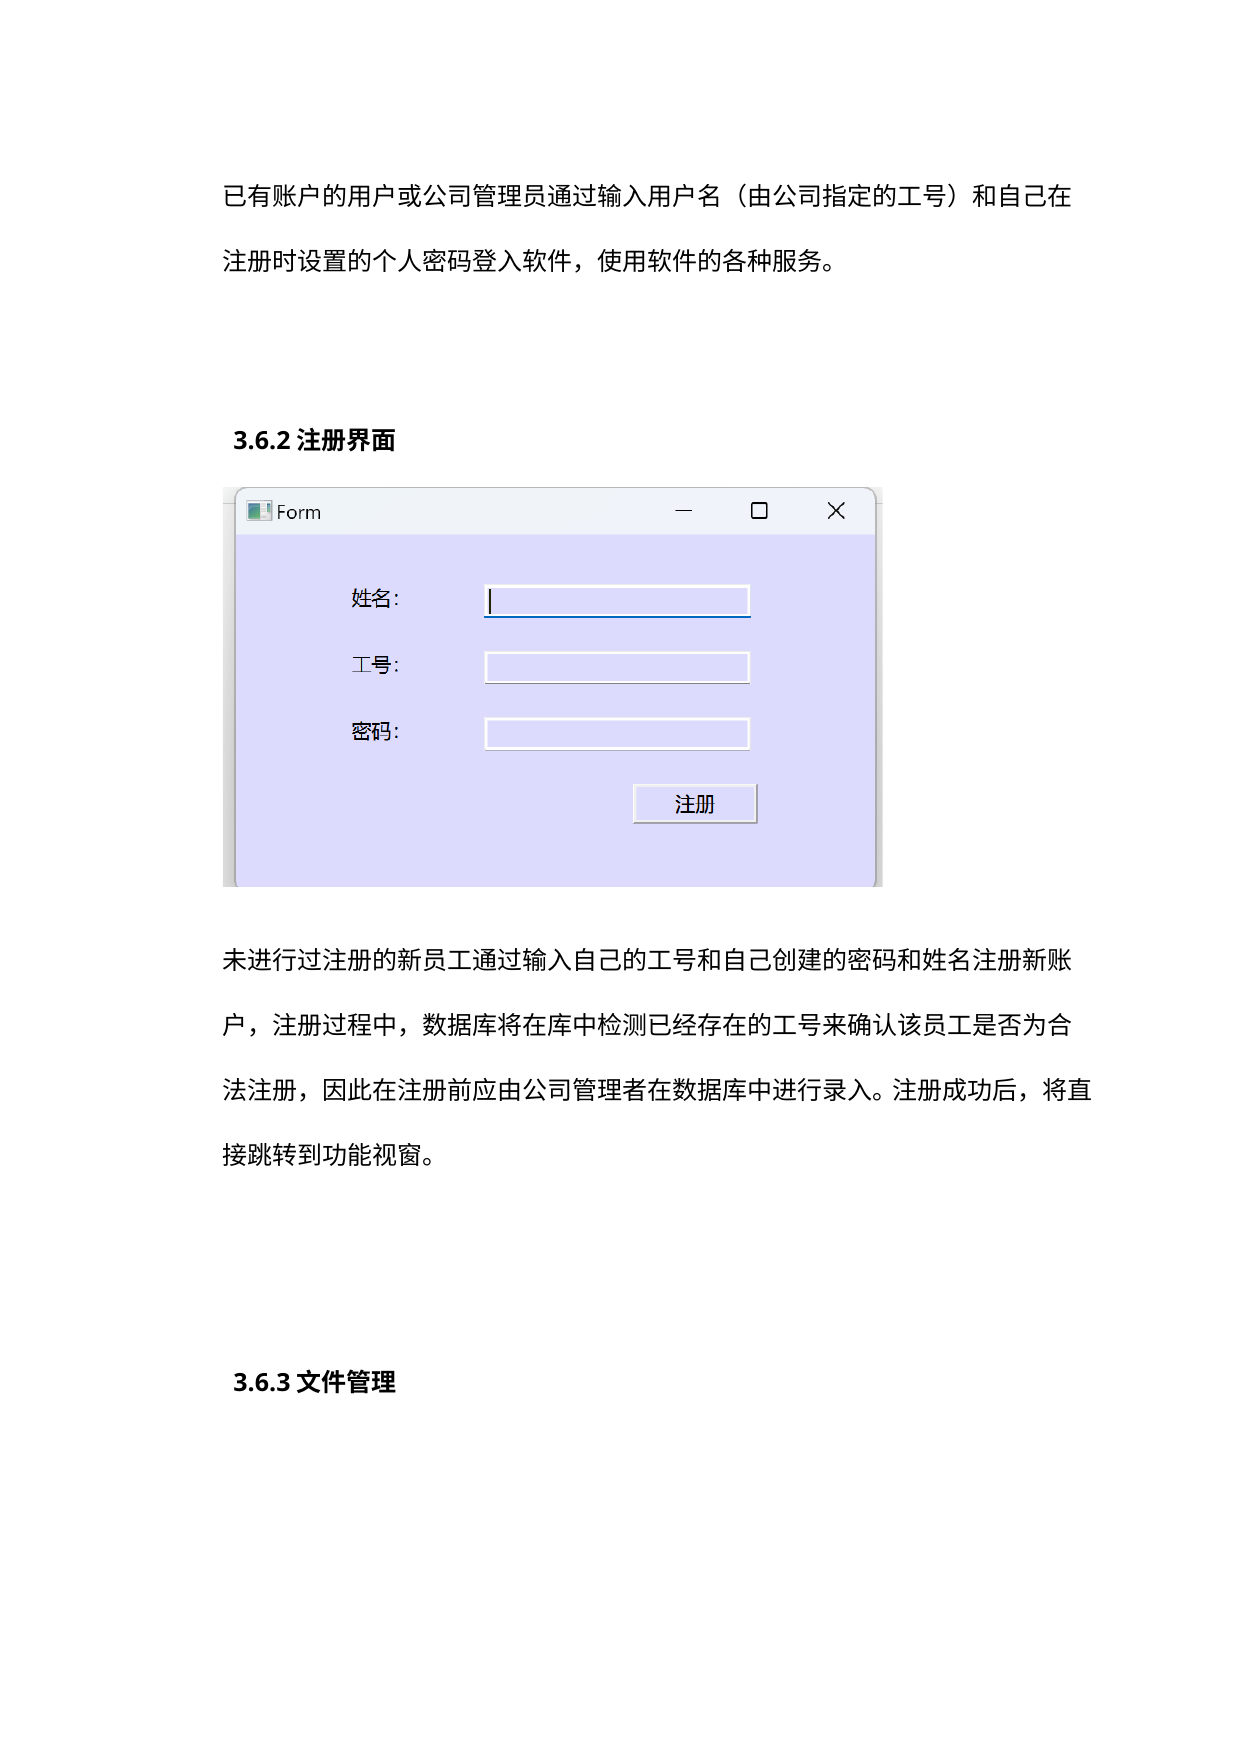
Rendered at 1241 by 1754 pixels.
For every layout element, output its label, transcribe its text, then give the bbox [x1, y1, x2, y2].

list 3.6.3 文件管理 [189, 1348, 1092, 1413]
list 已有账户的用户或公司管理员通过输入用户名（由公司指定的工号）和自己在注册时设置的个人密码登入软件，使用软件的各种服务。 [223, 162, 1092, 292]
list 未进行过注册的新员工通过输入自己的工号和自己创建的密码和姓名注册新账户，注册过程中，数据库将在库中检测已经存在的工号来确认该员工是否为合法注册，因此在注册前应由公司管理者在数据库中进行录入。注册成功后，将直接跳转到功能视窗。 [223, 926, 1092, 1186]
picture [222, 487, 883, 887]
list 3.6.2 注册界面 [189, 406, 1092, 471]
